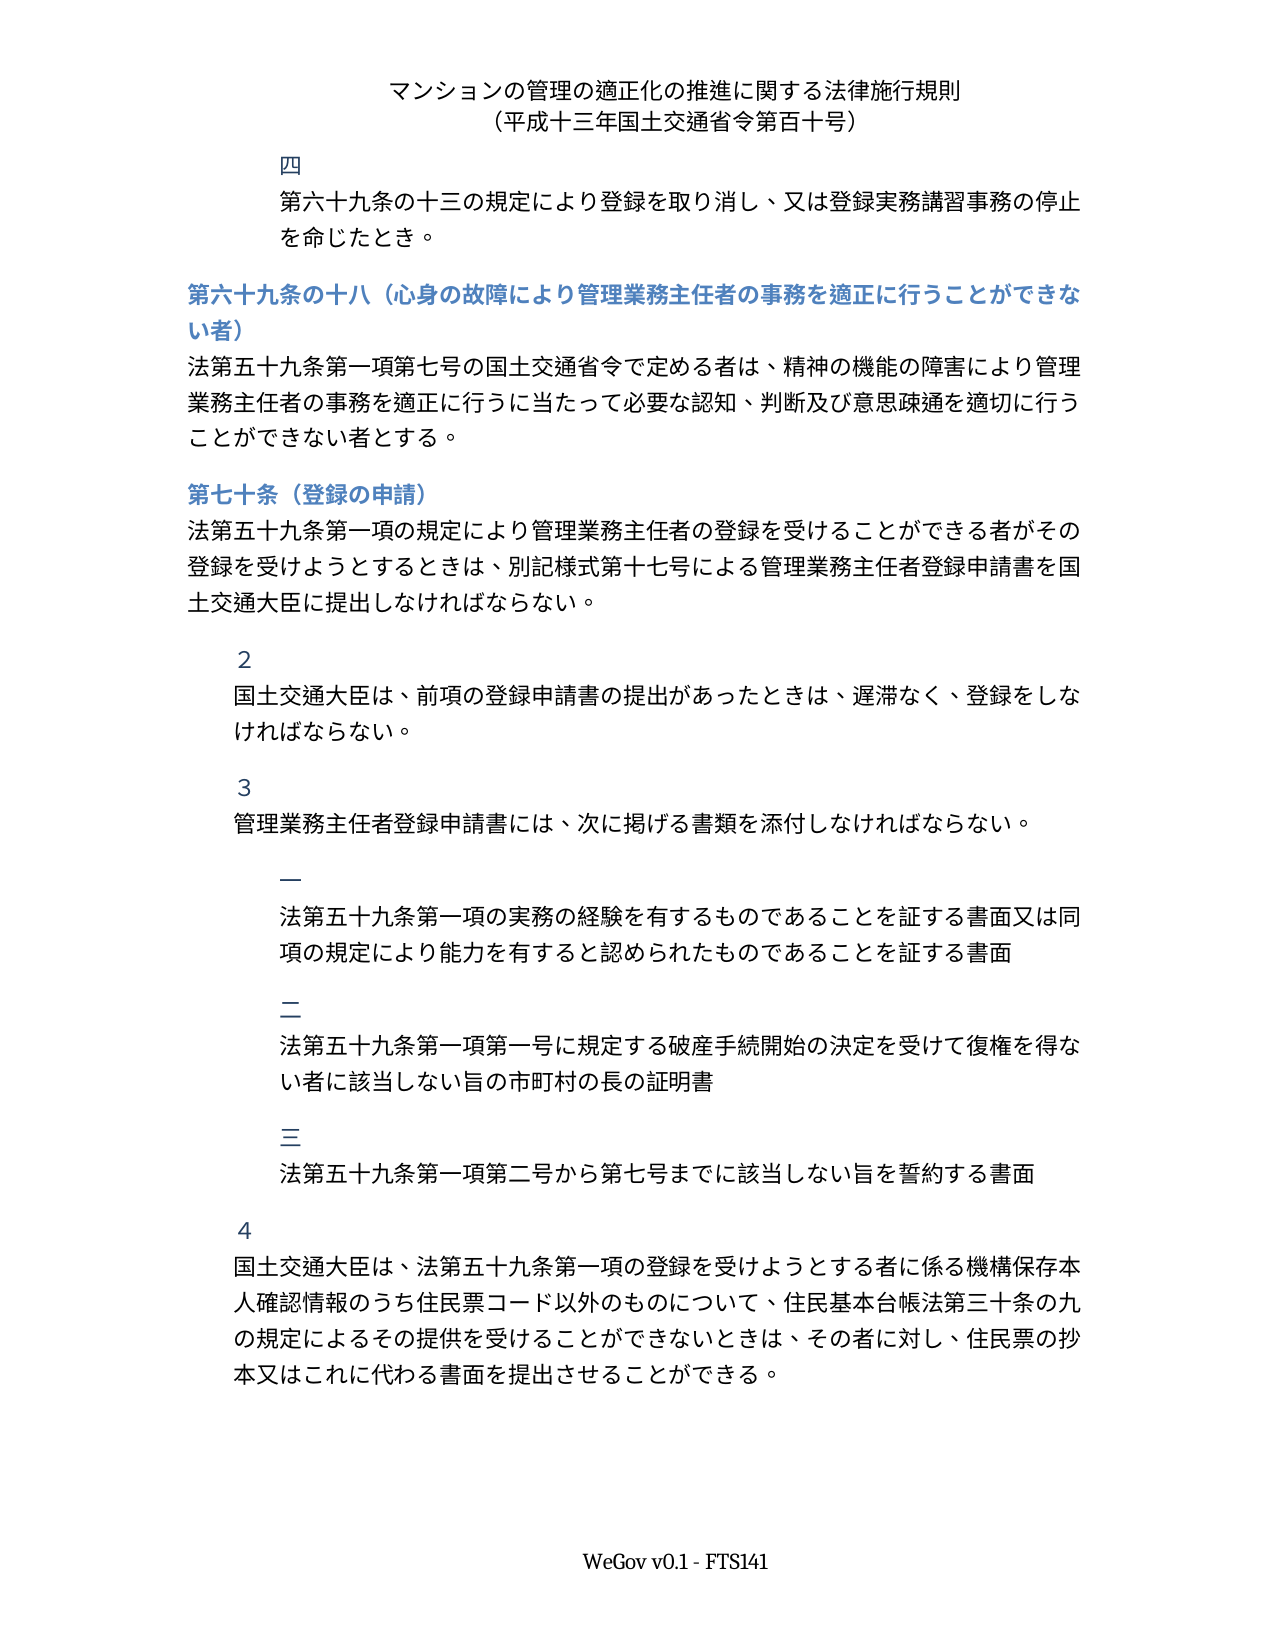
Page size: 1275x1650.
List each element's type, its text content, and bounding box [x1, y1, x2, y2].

text 国土交通大臣は、法第五十九条第一項の登録を受けようとする者に係る機構保存本人確認情報のうち住民票コード以外のものについて、住民基本台帳法第三十条の九の規定によるその提供を受けることができないときは、その者に対し、住民票の抄本又はこれに代わる書面を提出させることができる。 [233, 1251, 1087, 1390]
subtitle 三 [279, 1122, 1087, 1154]
subtitle ４ [233, 1215, 1087, 1246]
text 法第五十九条第一項の実務の経験を有するものであることを証する書面又は同項の規定により能力を有すると認められたものであることを証する書面 [279, 901, 1087, 968]
subtitle 四 [279, 150, 1087, 181]
text 管理業務主任者登録申請書には、次に掲げる書類を添付しなければならない。 [233, 808, 1087, 839]
text 国土交通大臣は、前項の登録申請書の提出があったときは、遅滞なく、登録をしなければならない。 [233, 680, 1087, 747]
subtitle 第六十九条の十八（心身の故障により管理業務主任者の事務を適正に行うことができない者） [187, 279, 1087, 346]
subtitle 二 [279, 994, 1087, 1025]
text 法第五十九条第一項第一号に規定する破産手続開始の決定を受けて復権を得ない者に該当しない旨の市町村の長の証明書 [279, 1030, 1087, 1097]
subtitle ２ [233, 644, 1087, 675]
subtitle 第七十条（登録の申請） [187, 479, 1087, 510]
text 第六十九条の十三の規定により登録を取り消し、又は登録実務講習事務の停止を命じたとき。 [279, 186, 1087, 253]
text 法第五十九条第一項第七号の国土交通省令で定める者は、精神の機能の障害により管理業務主任者の事務を適正に行うに当たって必要な認知、判断及び意思疎通を適切に行うことができない者とする。 [187, 351, 1087, 454]
subtitle 一 [279, 865, 1087, 896]
subtitle ３ [233, 772, 1087, 804]
text 法第五十九条第一項第二号から第七号までに該当しない旨を誓約する書面 [279, 1158, 1087, 1189]
text 法第五十九条第一項の規定により管理業務主任者の登録を受けることができる者がその登録を受けようとするときは、別記様式第十七号による管理業務主任者登録申請書を国土交通大臣に提出しなければならない。 [187, 515, 1087, 618]
